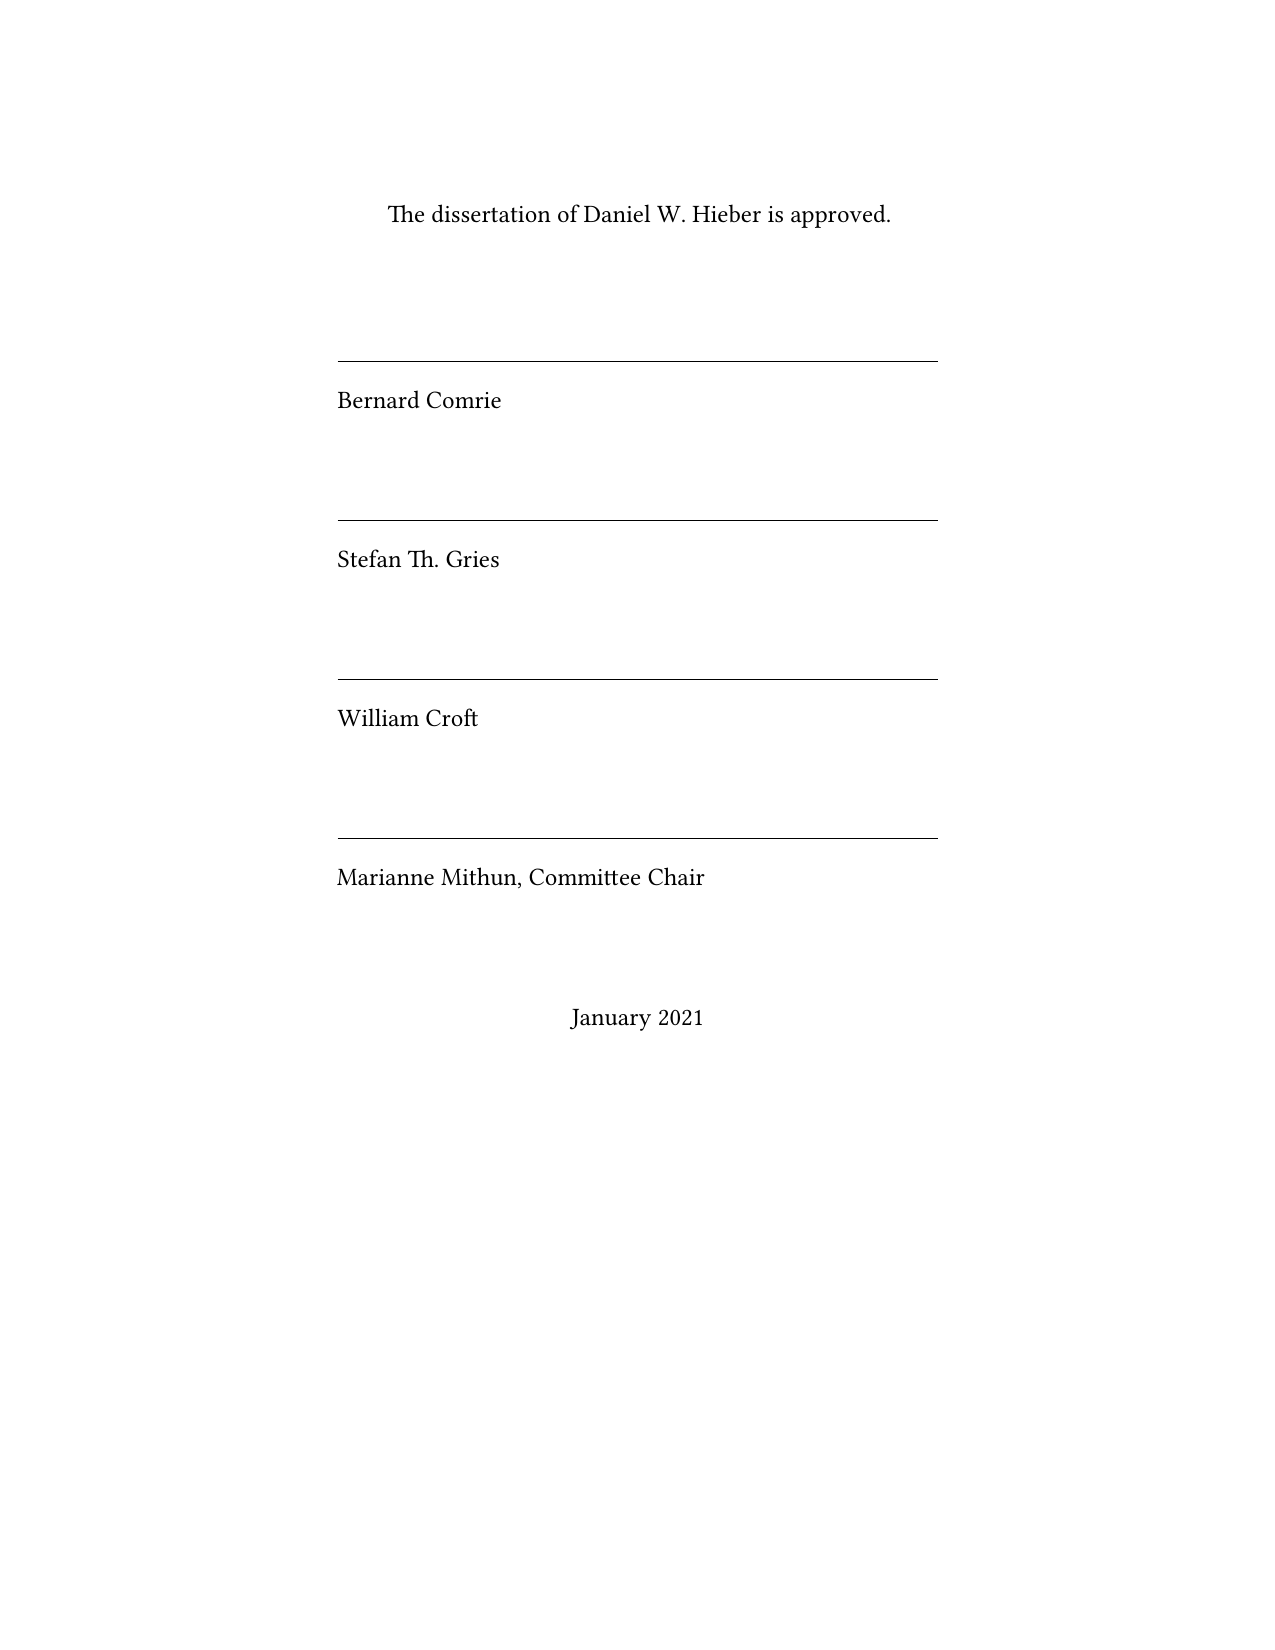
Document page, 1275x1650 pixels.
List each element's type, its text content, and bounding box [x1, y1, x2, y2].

text The dissertation of Daniel W. Hieber is approved. [388, 201, 1181, 229]
text Bernard Comrie [337, 386, 1181, 415]
text January 2021 [171, 1003, 704, 1031]
text Marianne Mithun, Committee Chair [171, 863, 704, 892]
text William Croft [337, 704, 1181, 733]
text Stefan Th. Gries [337, 545, 1181, 574]
